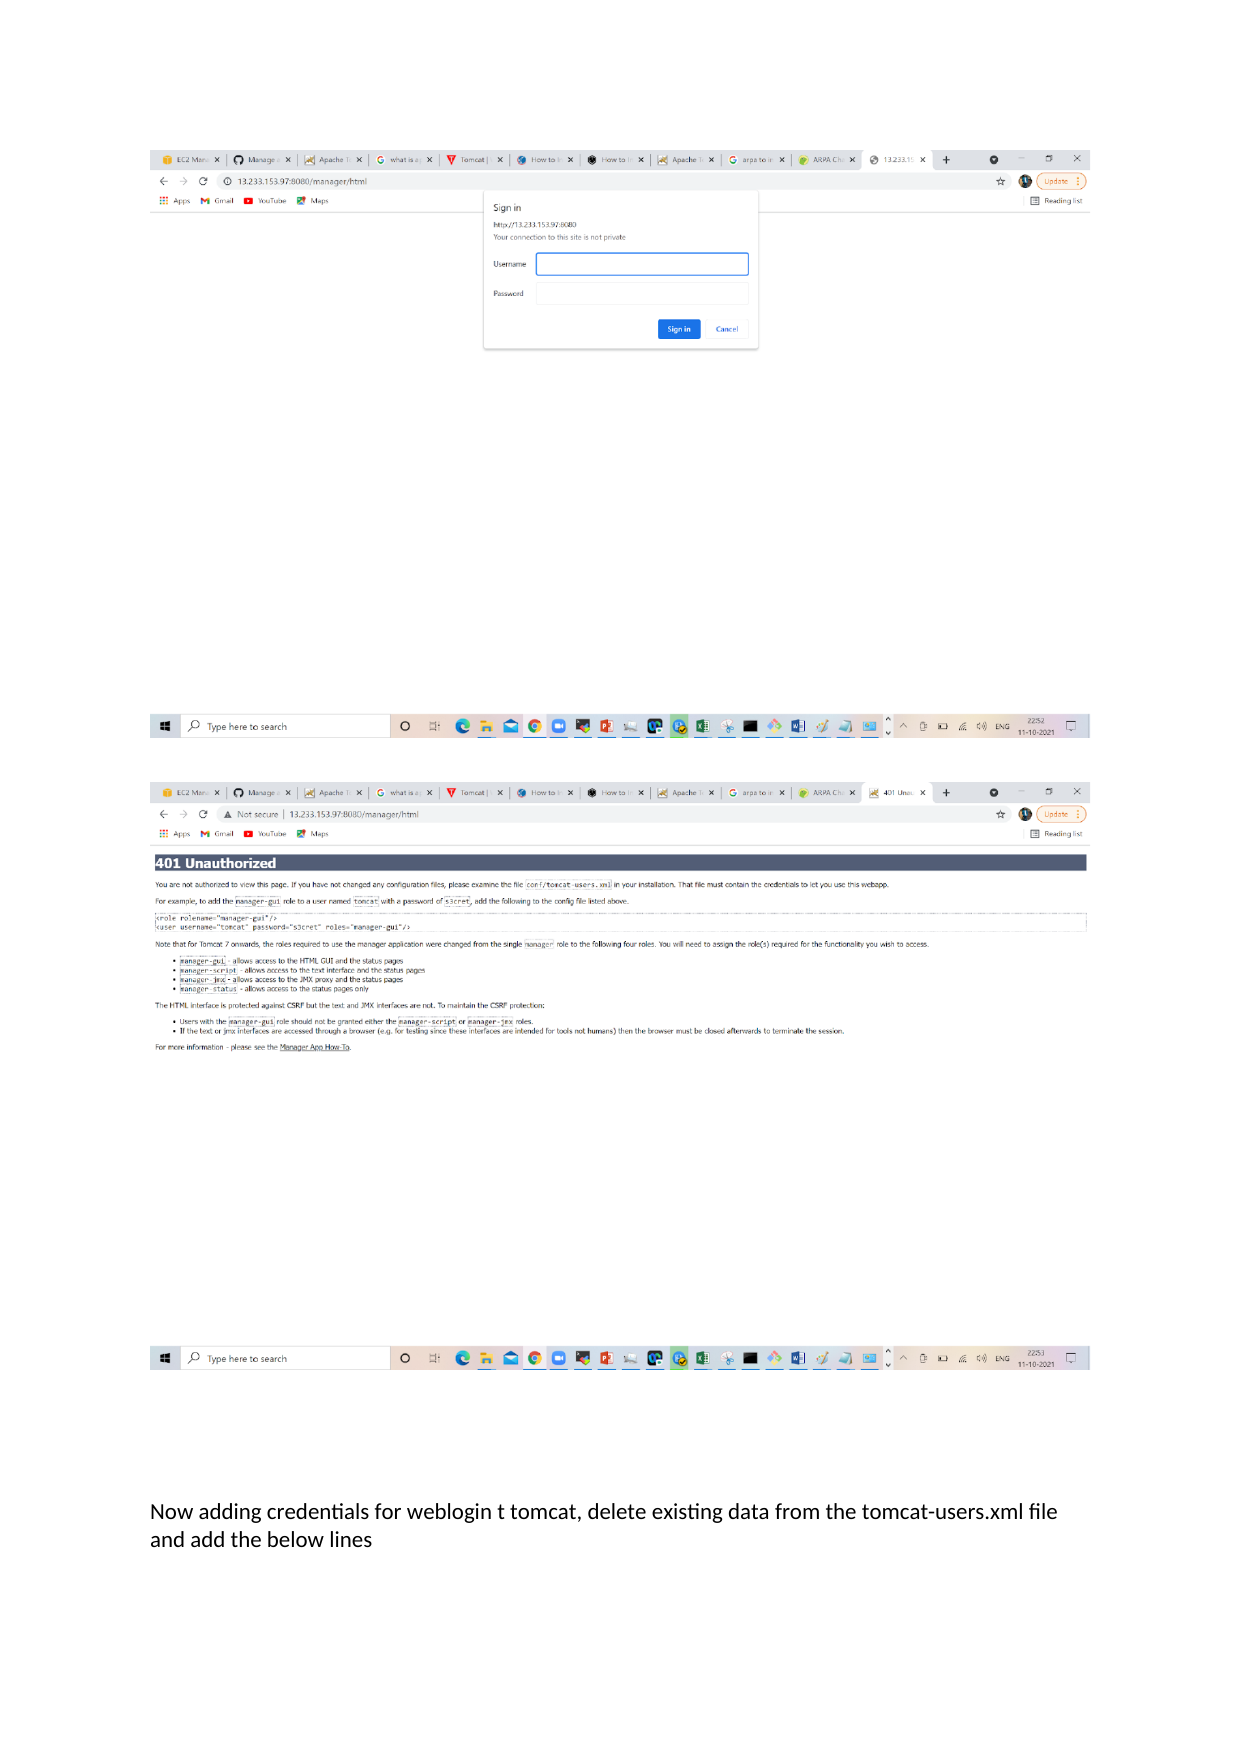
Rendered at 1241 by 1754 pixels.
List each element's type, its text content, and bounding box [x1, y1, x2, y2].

text Now adding credentials for weblogin t tomcat, delete existing data from the tomcat-users.xml file and add the below lines [150, 1497, 1090, 1553]
picture [150, 150, 1091, 738]
picture [150, 782, 1091, 1370]
